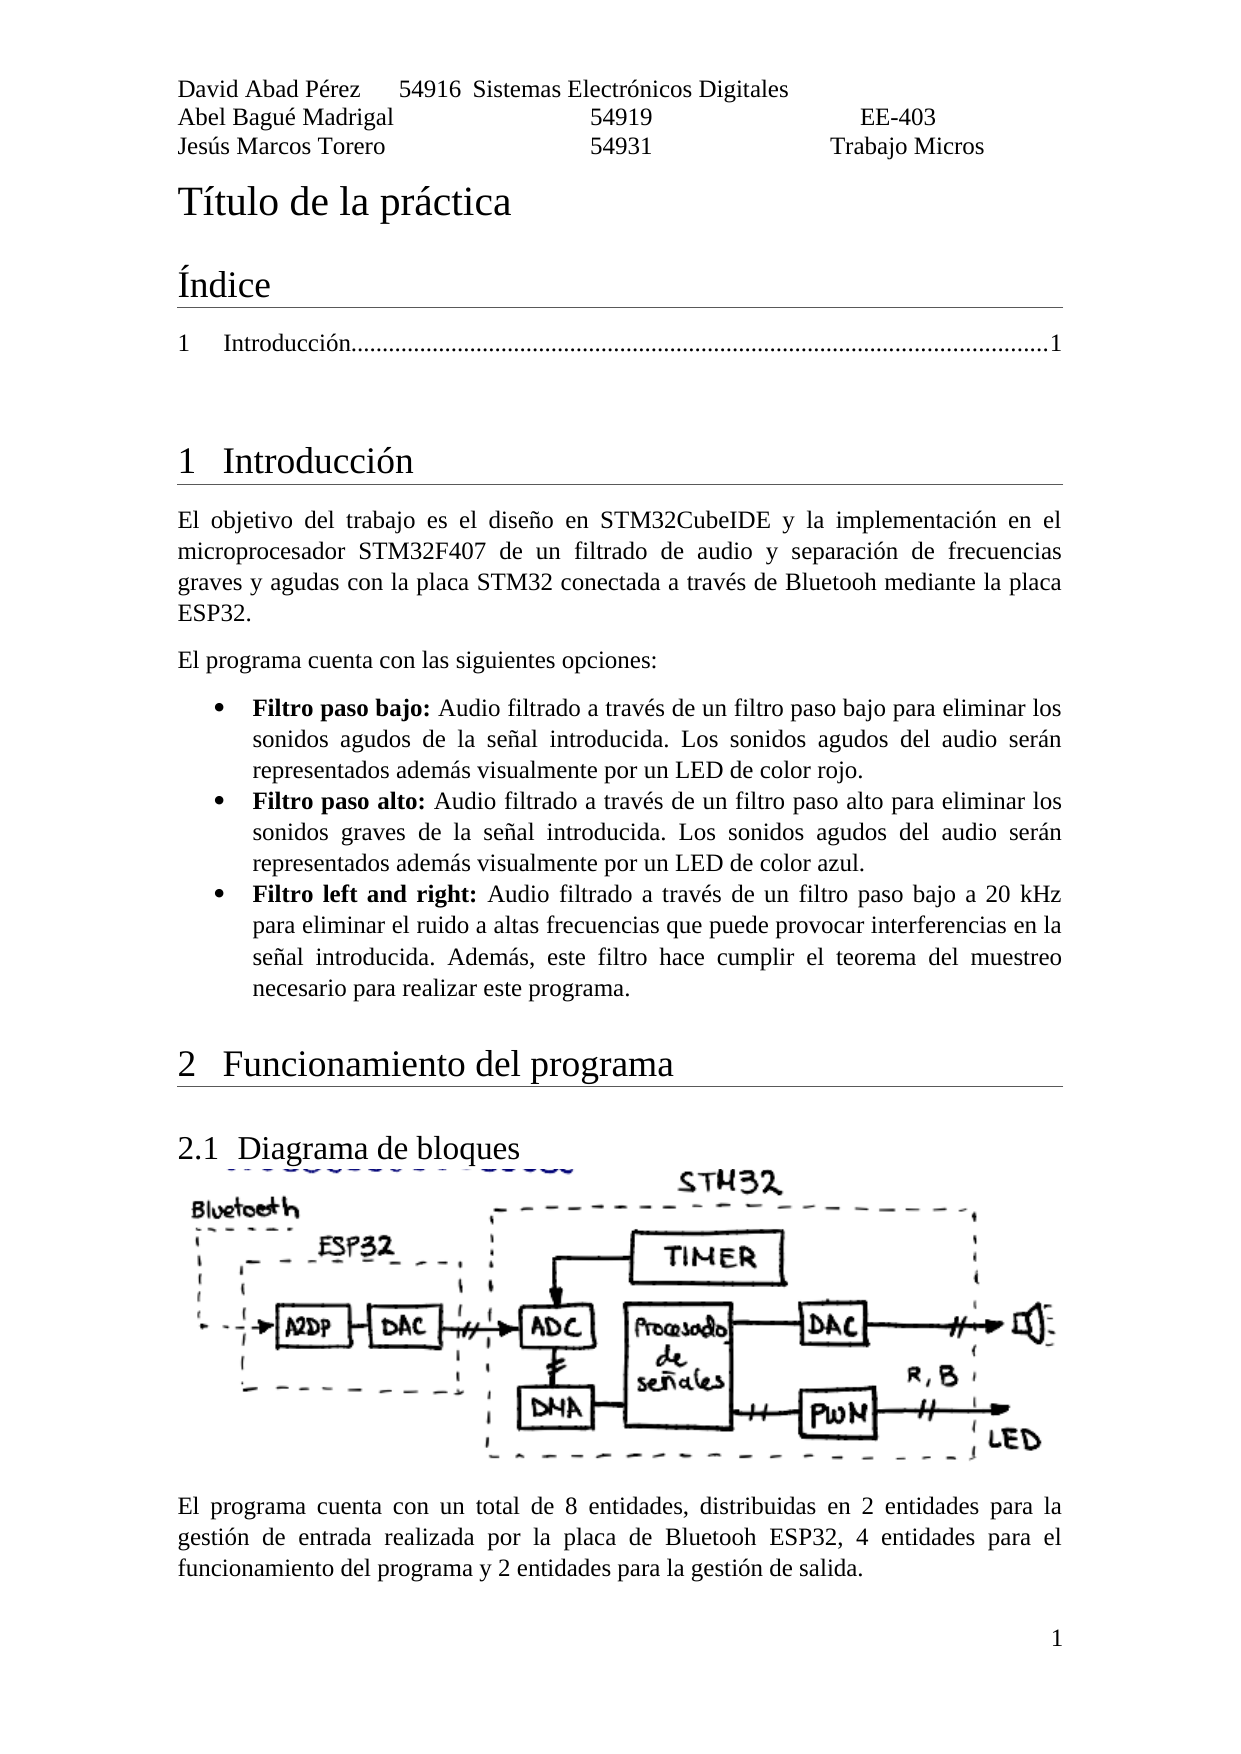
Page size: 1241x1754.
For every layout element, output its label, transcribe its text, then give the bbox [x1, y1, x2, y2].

list Filtro left and right: Audio filtrado a través de un filtro paso bajo a 20 kHz para eliminar el ruido a altas frecuencias que puede provocar interferencias en la señal introducida. Además, este filtro hace cumplir el teorema del muestreo necesario para realizar este programa. [215, 879, 1063, 1001]
text El objetivo del trabajo es el diseño en STM32CubeIDE y la implementación en el microprocesador STM32F407 de un filtrado de audio y separación de frecuencias graves y agudas con la placa STM32 conectada a través de Bluetooh mediante la placa ESP32. [177, 505, 1063, 627]
list Filtro paso alto: Audio filtrado a través de un filtro paso alto para eliminar los sonidos graves de la señal introducida. Los sonidos agudos del audio serán representados además visualmente por un LED de color azul. [215, 786, 1063, 877]
picture [177, 1169, 1062, 1473]
list Filtro paso bajo: Audio filtrado a través de un filtro paso bajo para eliminar los sonidos agudos de la señal introducida. Los sonidos agudos del audio serán representados además visualmente por un LED de color rojo. [215, 693, 1063, 784]
text El programa cuenta con un total de 8 entidades, distribuidas en 2 entidades para la gestión de entrada realizada por la placa de Bluetooh ESP32, 4 entidades para el funcionamiento del programa y 2 entidades para la gestión de salida. [177, 1491, 1063, 1582]
subtitle Funcionamiento del programa [177, 1041, 1063, 1086]
title Título de la práctica [177, 177, 1063, 224]
subtitle Diagrama de bloques [177, 1128, 1063, 1167]
subtitle Introducción [177, 438, 1063, 484]
text El programa cuenta con las siguientes opciones: [177, 646, 1063, 674]
